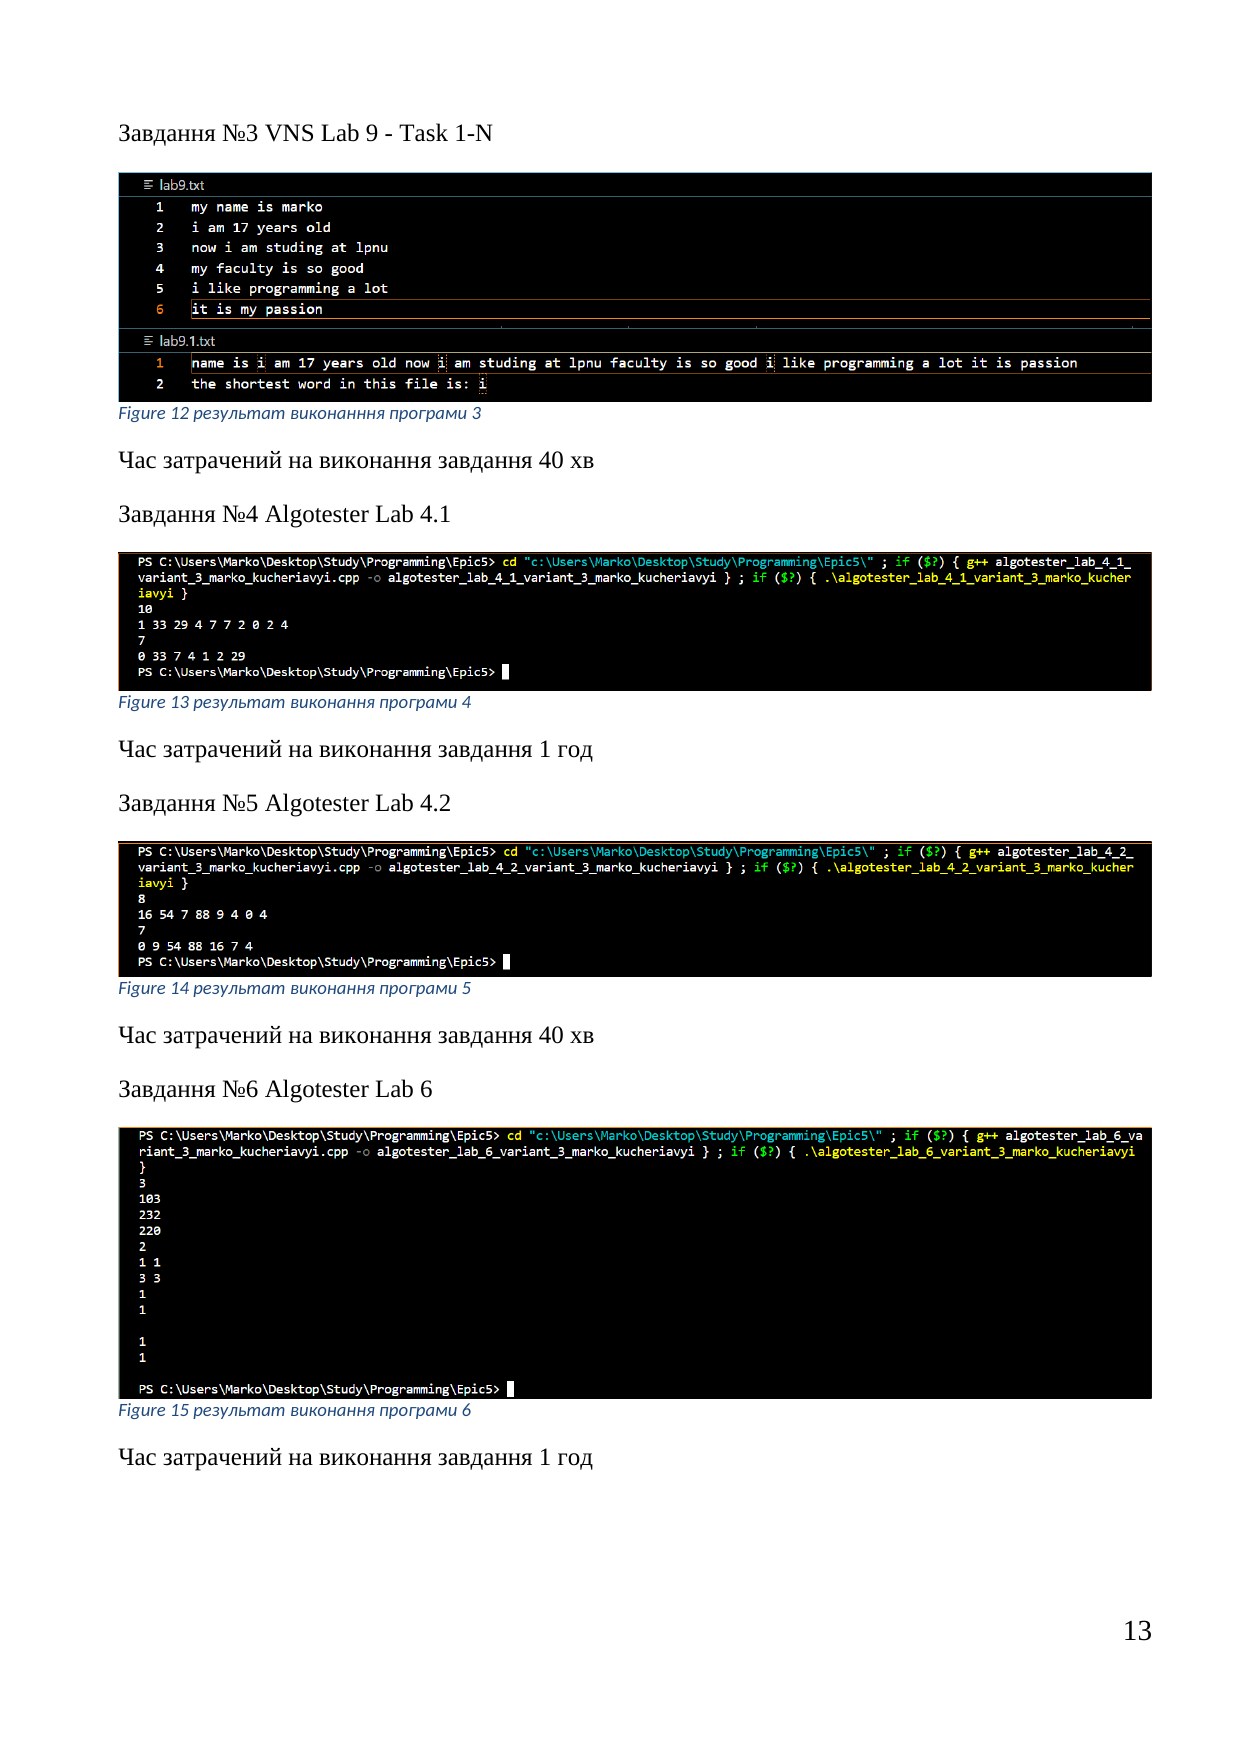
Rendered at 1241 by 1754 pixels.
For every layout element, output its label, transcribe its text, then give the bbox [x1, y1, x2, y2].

text Завдання №4 Algotester Lab 4.1 [118, 499, 1152, 528]
text Час затрачений на виконання завдання 40 хв [118, 445, 1152, 474]
text Завдання №3 VNS Lab 9 - Task 1-N [118, 118, 1152, 147]
picture [118, 552, 1152, 691]
text Час затрачений на виконання завдання 1 год [118, 734, 1152, 763]
picture [118, 1127, 1152, 1399]
picture [118, 841, 1152, 977]
text Час затрачений на виконання завдання 1 год [118, 1442, 1152, 1471]
picture [118, 172, 1152, 402]
text Час затрачений на виконання завдання 40 хв [118, 1020, 1152, 1049]
text Завдання №6 Algotester Lab 6 [118, 1074, 1152, 1103]
text Завдання №5 Algotester Lab 4.2 [118, 788, 1152, 817]
